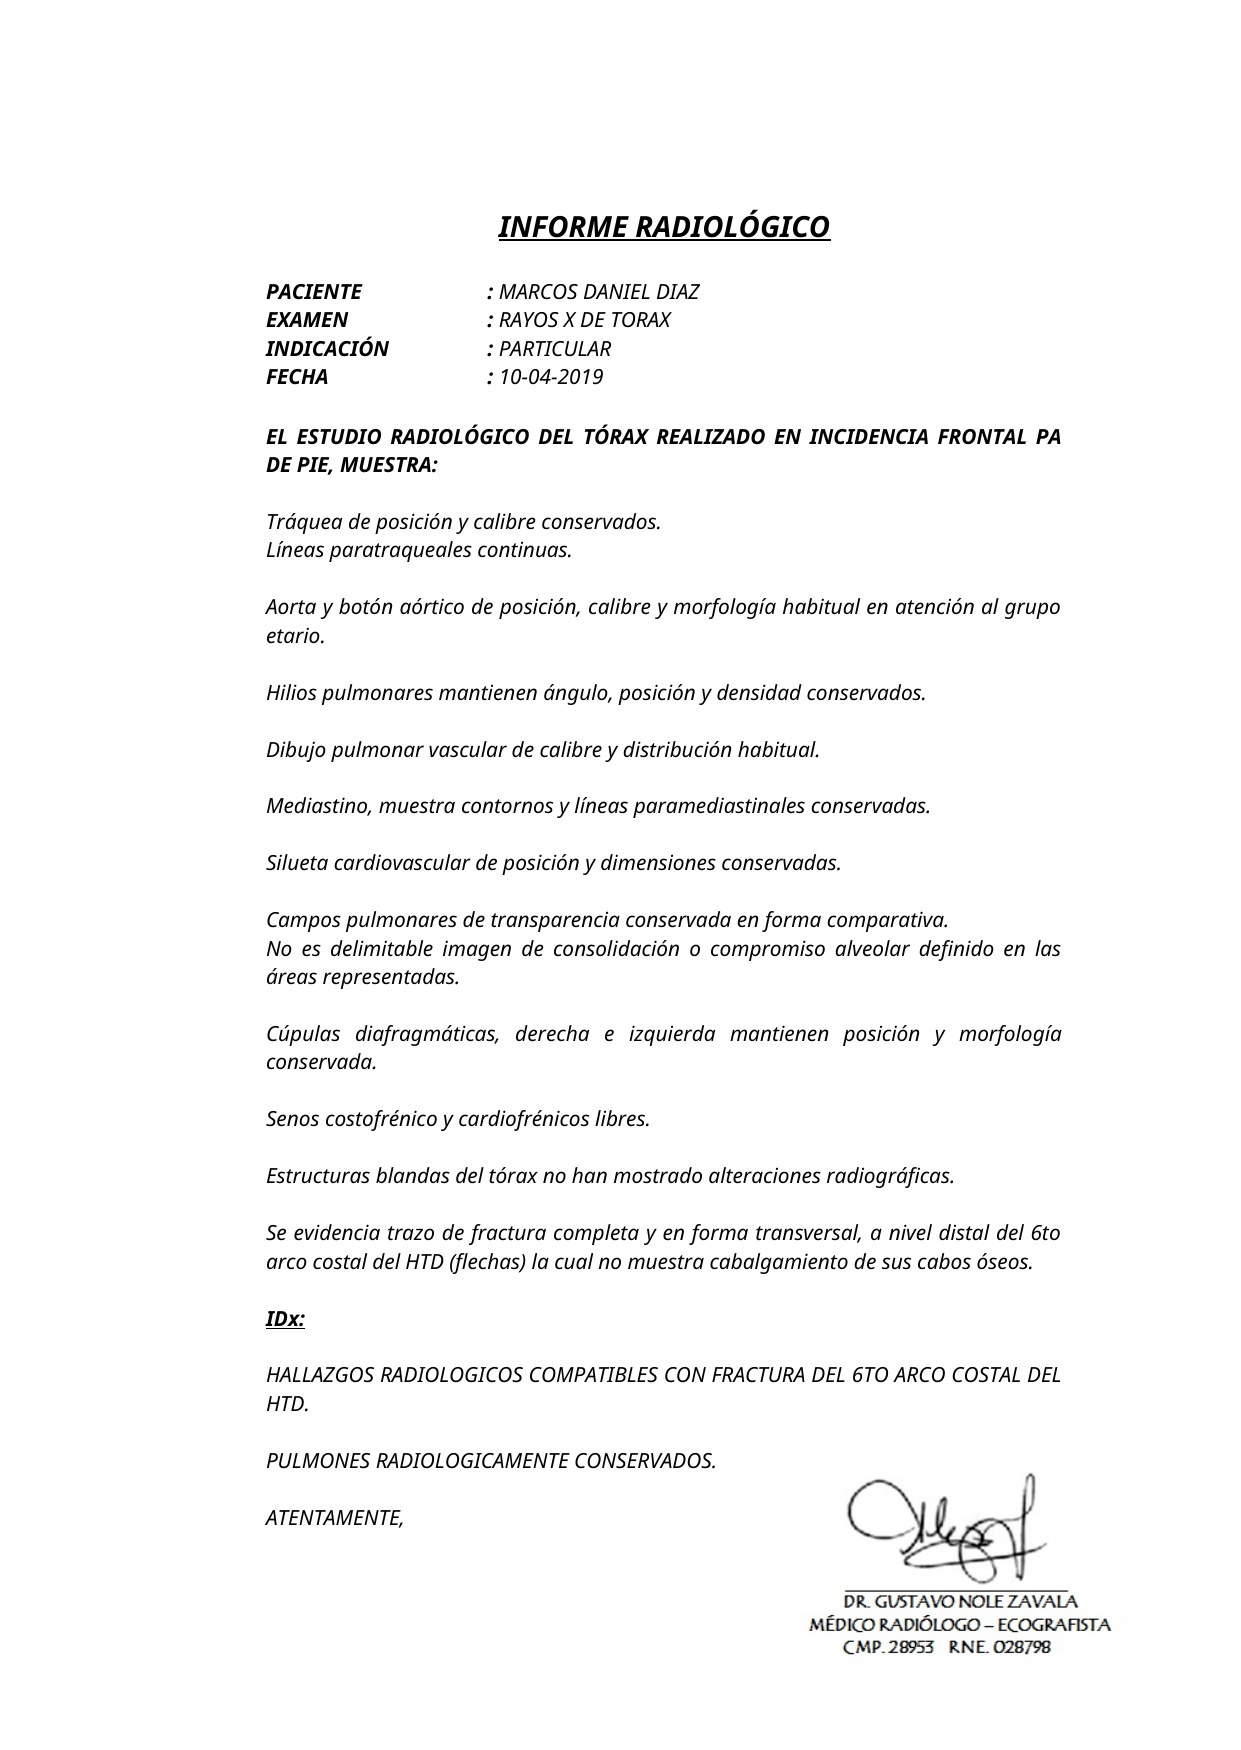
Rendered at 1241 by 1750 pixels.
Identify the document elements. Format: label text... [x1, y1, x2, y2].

text PACIENTE : MARCOS DANIEL DIAZ [266, 277, 1063, 305]
text Senos costofrénico y cardiofrénicos libres. [266, 1104, 1063, 1133]
text FECHA : 10-04-2019 [266, 362, 1063, 391]
text EXAMEN : RAYOS X DE TORAX [266, 305, 1063, 334]
text Hilios pulmonares mantienen ángulo, posición y densidad conservados. [266, 678, 1063, 706]
picture [756, 1457, 1145, 1707]
title INFORME RADIOLÓGICO [266, 206, 1063, 246]
text Dibujo pulmonar vascular de calibre y distribución habitual. [266, 735, 1063, 763]
text Cúpulas diafragmáticas, derecha e izquierda mantienen posición y morfología conservada. [266, 1019, 1063, 1076]
text IDx: [266, 1304, 1063, 1332]
subtitle EL ESTUDIO RADIOLÓGICO DEL TÓRAX REALIZADO EN INCIDENCIA FRONTAL PA DE PIE, MUESTRA: [266, 422, 1063, 479]
text INDICACIÓN : PARTICULAR [266, 334, 1063, 362]
text Mediastino, muestra contornos y líneas paramediastinales conservadas. [266, 792, 1063, 820]
text No es delimitable imagen de consolidación o compromiso alveolar definido en las áreas representadas. [266, 934, 1063, 991]
text HALLAZGOS RADIOLOGICOS COMPATIBLES CON FRACTURA DEL 6TO ARCO COSTAL DEL HTD. [266, 1361, 1063, 1417]
text PULMONES RADIOLOGICAMENTE CONSERVADOS. [266, 1446, 1063, 1474]
text Silueta cardiovascular de posición y dimensiones conservadas. [266, 848, 1063, 877]
text ATENTAMENTE, [266, 1503, 1063, 1531]
text Aorta y botón aórtico de posición, calibre y morfología habitual en atención al grupo etario. [266, 592, 1063, 649]
text Líneas paratraqueales continuas. [266, 536, 1063, 564]
text Tráquea de posición y calibre conservados. [266, 507, 1063, 536]
text Campos pulmonares de transparencia conservada en forma comparativa. [266, 905, 1063, 934]
text Se evidencia trazo de fractura completa y en forma transversal, a nivel distal del 6to arco costal del HTD (flechas) la cual no muestra cabalgamiento de sus cabos óseos. [266, 1218, 1063, 1275]
text Estructuras blandas del tórax no han mostrado alteraciones radiográficas. [266, 1162, 1063, 1190]
